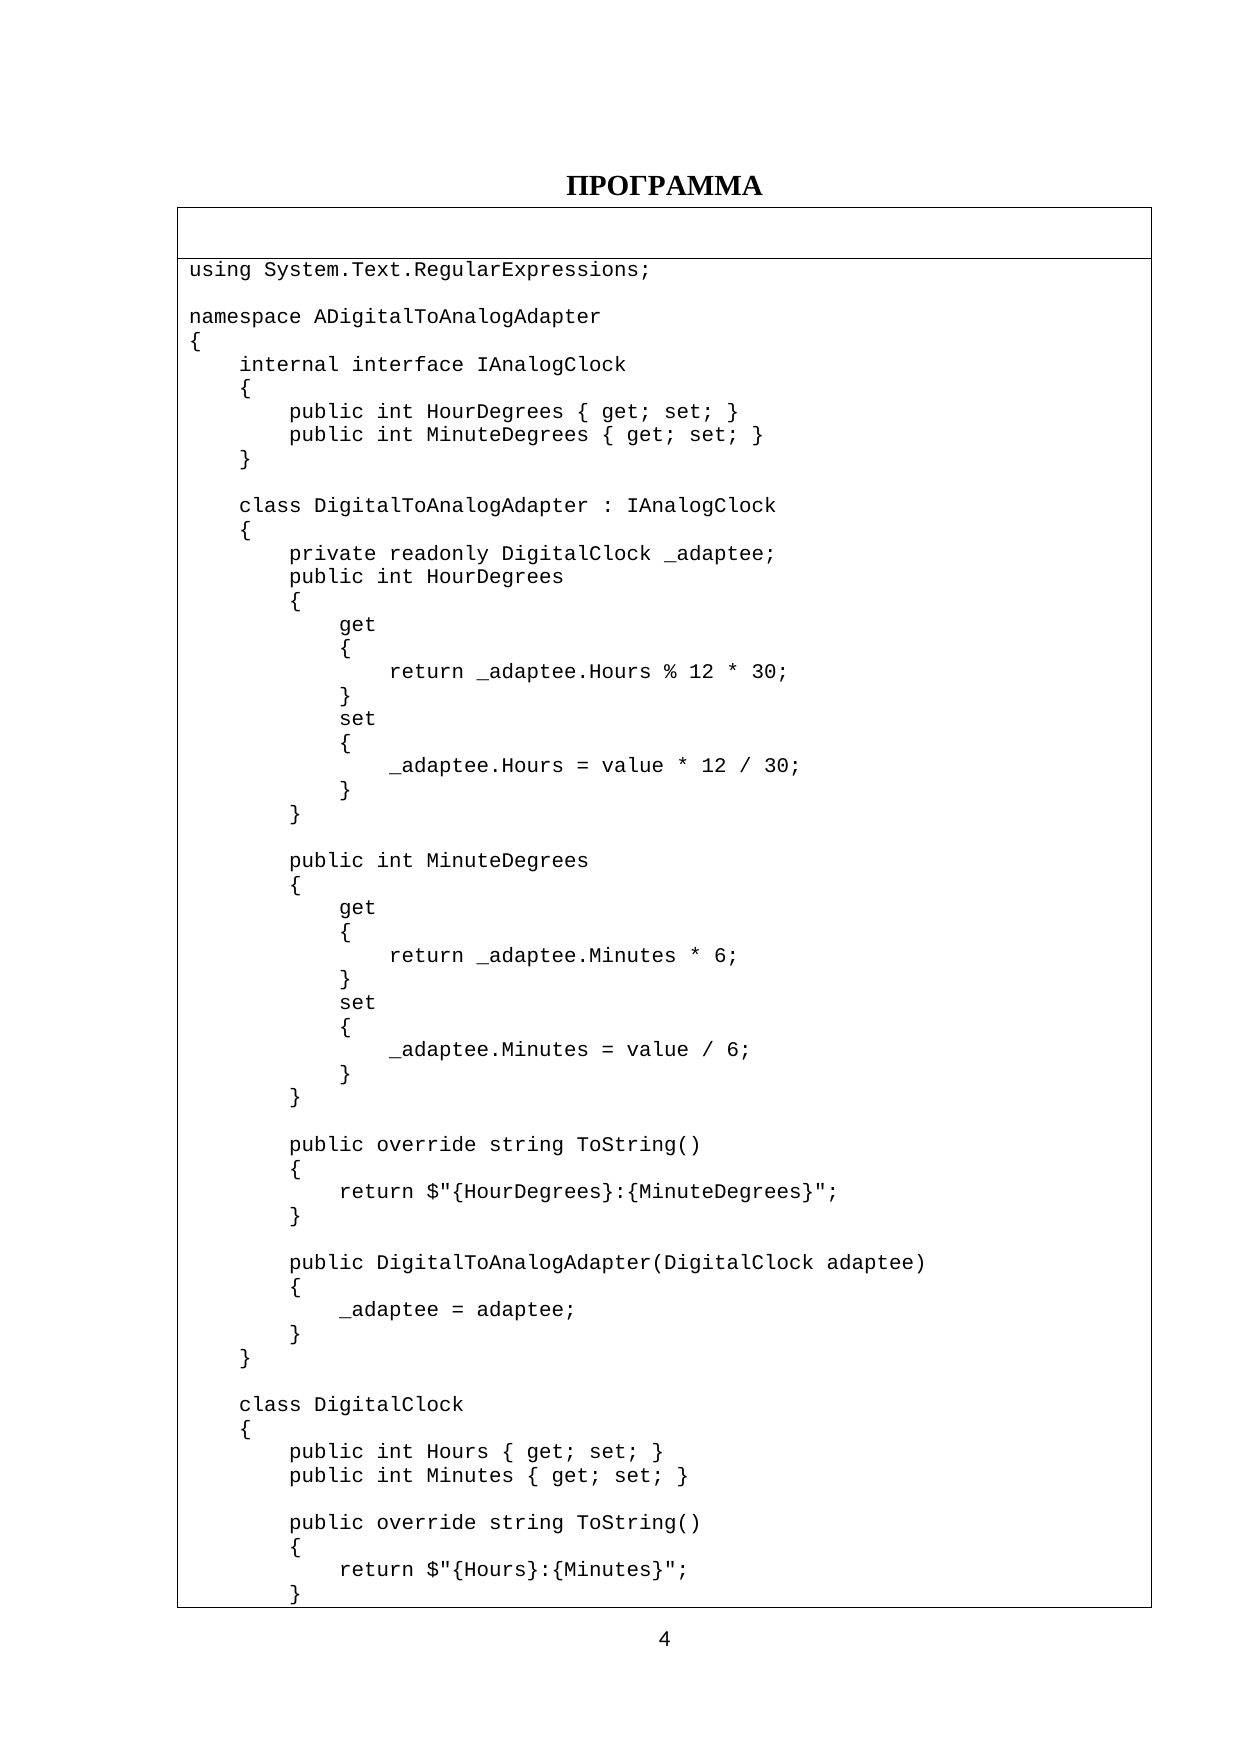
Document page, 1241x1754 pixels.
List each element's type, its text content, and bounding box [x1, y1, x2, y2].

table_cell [178, 259, 1151, 1607]
subtitle ПРОГРАММА [177, 168, 1152, 202]
table_header [178, 208, 1151, 258]
